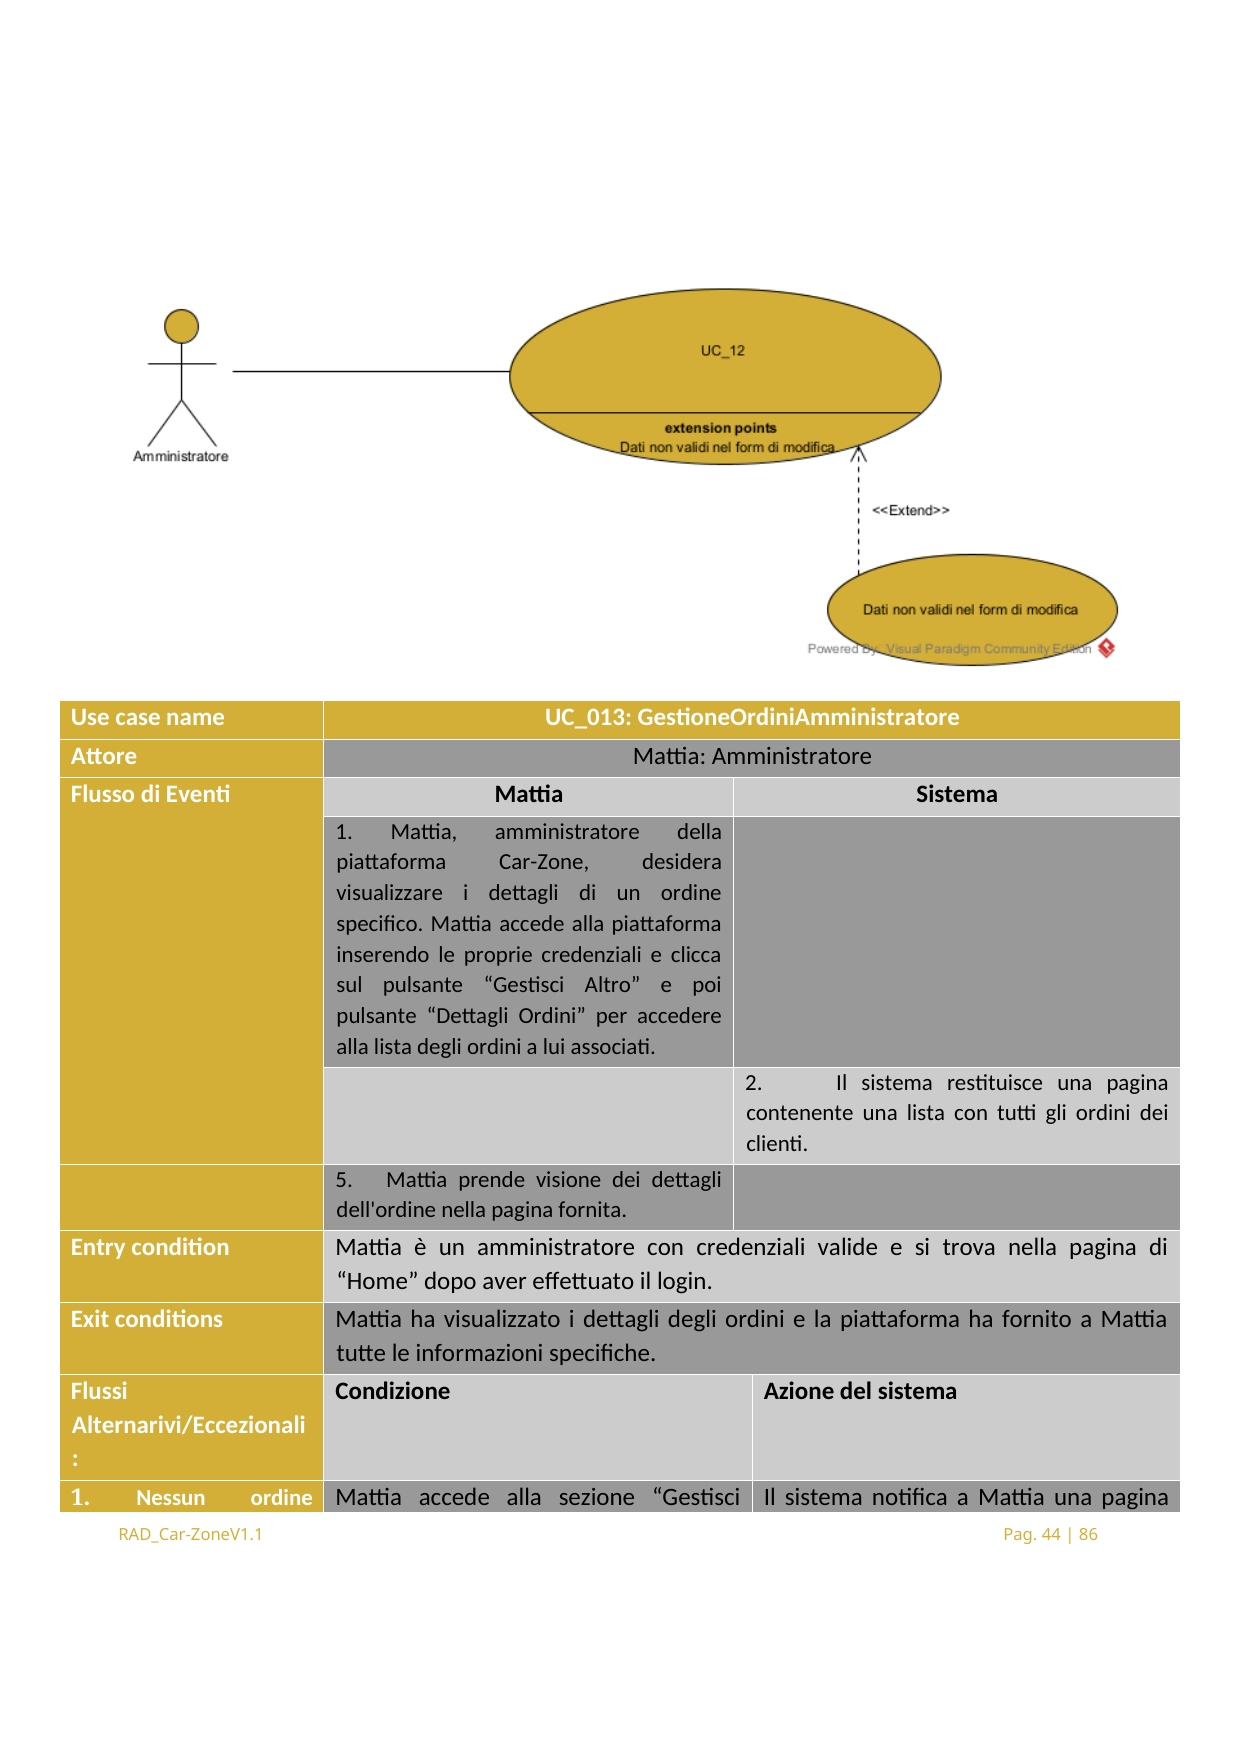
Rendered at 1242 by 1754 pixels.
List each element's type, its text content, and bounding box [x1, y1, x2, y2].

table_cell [324, 1481, 752, 1512]
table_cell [753, 1481, 1180, 1512]
table_cell Mattia: Amministratore [324, 740, 1180, 777]
table_cell Mattia ha visualizzato i dettagli degli ordini e la piattaforma ha fornito a Mattia tutte le informazioni specifiche. [324, 1303, 1180, 1374]
table_cell 2. Il sistema restituisce una pagina contenente una lista con tutti gli ordini dei clienti. [734, 1068, 1180, 1164]
table_cell Flussi Alternarivi/Eccezionali: [60, 1375, 323, 1480]
table_cell Exit conditions [60, 1303, 323, 1374]
table_cell Condizione [324, 1375, 752, 1480]
table_cell Flusso di Eventi [60, 778, 323, 1164]
table_cell [60, 1165, 323, 1230]
table_cell Attore [60, 740, 323, 777]
table_cell [734, 817, 1180, 1067]
table_cell Mattia è un amministratore con credenziali valide e si trova nella pagina di “Home” dopo aver effettuato il login. [324, 1231, 1180, 1302]
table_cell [60, 1481, 323, 1512]
table_cell 5. Mattia prende visione dei dettagli dell'ordine nella pagina fornita. [324, 1165, 733, 1230]
table_cell Sistema [734, 778, 1180, 816]
table_cell Azione del sistema [753, 1375, 1180, 1480]
picture [118, 286, 1122, 670]
table_cell 1. Mattia, amministratore della piattaforma Car-Zone, desidera visualizzare i dettagli di un ordine specifico. Mattia accede alla piattaforma inserendo le proprie credenziali e clicca sul pulsante “Gestisci Altro” e poi pulsante “Dettagli Ordini” per accedere alla lista degli ordini a lui associati. [324, 817, 733, 1067]
table_header UC_013: GestioneOrdiniAmministratore [324, 701, 1180, 739]
table_cell Entry condition [60, 1231, 323, 1302]
table_cell Mattia [324, 778, 733, 816]
table_cell [734, 1165, 1180, 1230]
table_cell [324, 1068, 733, 1164]
table_header Use case name [60, 701, 323, 739]
